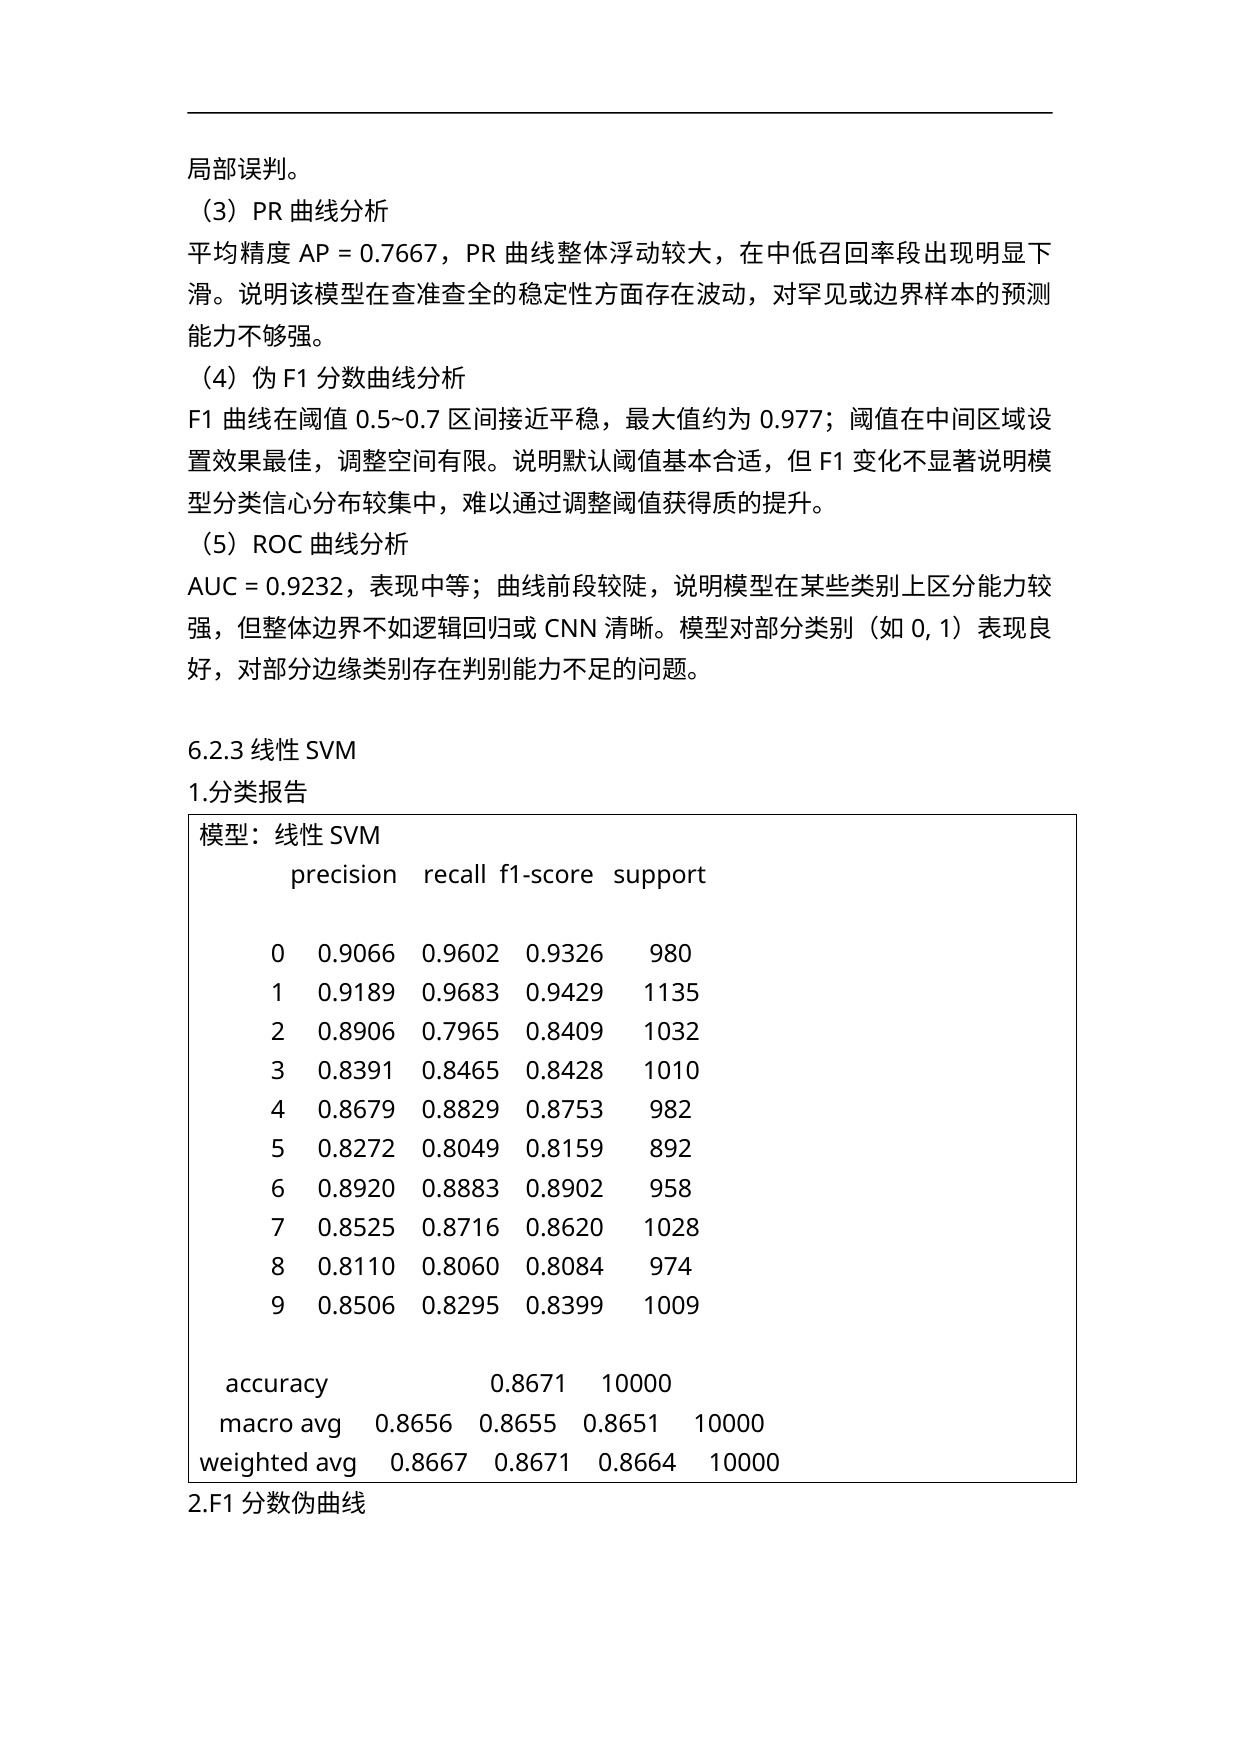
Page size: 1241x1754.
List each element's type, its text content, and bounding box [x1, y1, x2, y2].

text F1 曲线在阈值 0.5~0.7 区间接近平稳，最大值约为 0.977；阈值在中间区域设置效果最佳，调整空间有限。说明默认阈值基本合适，但 F1 变化不显著说明模型分类信心分布较集中，难以通过调整阈值获得质的提升。 [187, 400, 1053, 519]
text （5）ROC 曲线分析 [187, 525, 1053, 561]
text AUC = 0.9232，表现中等；曲线前段较陡，说明模型在某些类别上区分能力较强，但整体边界不如逻辑回归或 CNN 清晰。模型对部分类别（如 0, 1）表现良好，对部分边缘类别存在判别能力不足的问题。 [187, 567, 1053, 686]
text （3）PR 曲线分析 [187, 192, 1053, 228]
text 1.分类报告 [187, 772, 1053, 809]
text （4）伪 F1 分数曲线分析 [187, 358, 1053, 394]
text 平均精度 AP = 0.7667，PR 曲线整体浮动较大，在中低召回率段出现明显下滑。说明该模型在查准查全的稳定性方面存在波动，对罕见或边界样本的预测能力不够强。 [187, 233, 1053, 353]
text 6.2.3 线性SVM [187, 731, 1053, 767]
table_header 模型：线性SVM precision recall f1-score support 0 0.9066 0.9602 0.9326 980 1 0.9189 0.9683 0.9429 1135 2 0.8906 0.7965 0.8409 1032 3 0.8391 0.8465 0.8428 1010 4 0.8679 0.8829 0.8753 982 5 0.8272 0.8049 0.8159 892 6 0.8920 0.8883 0.8902 958 7 0.8525 0.8716 0.8620 1028 8 0.8110 0.8060 0.8084 974 9 0.8506 0.8295 0.8399 1009 accuracy 0.8671 10000 macro avg 0.8656 0.8655 0.8651 10000 weighted avg 0.8667 0.8671 0.8664 10000 [189, 815, 1076, 1482]
text 2.F1分数伪曲线 [187, 1483, 1053, 1519]
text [187, 150, 1053, 186]
